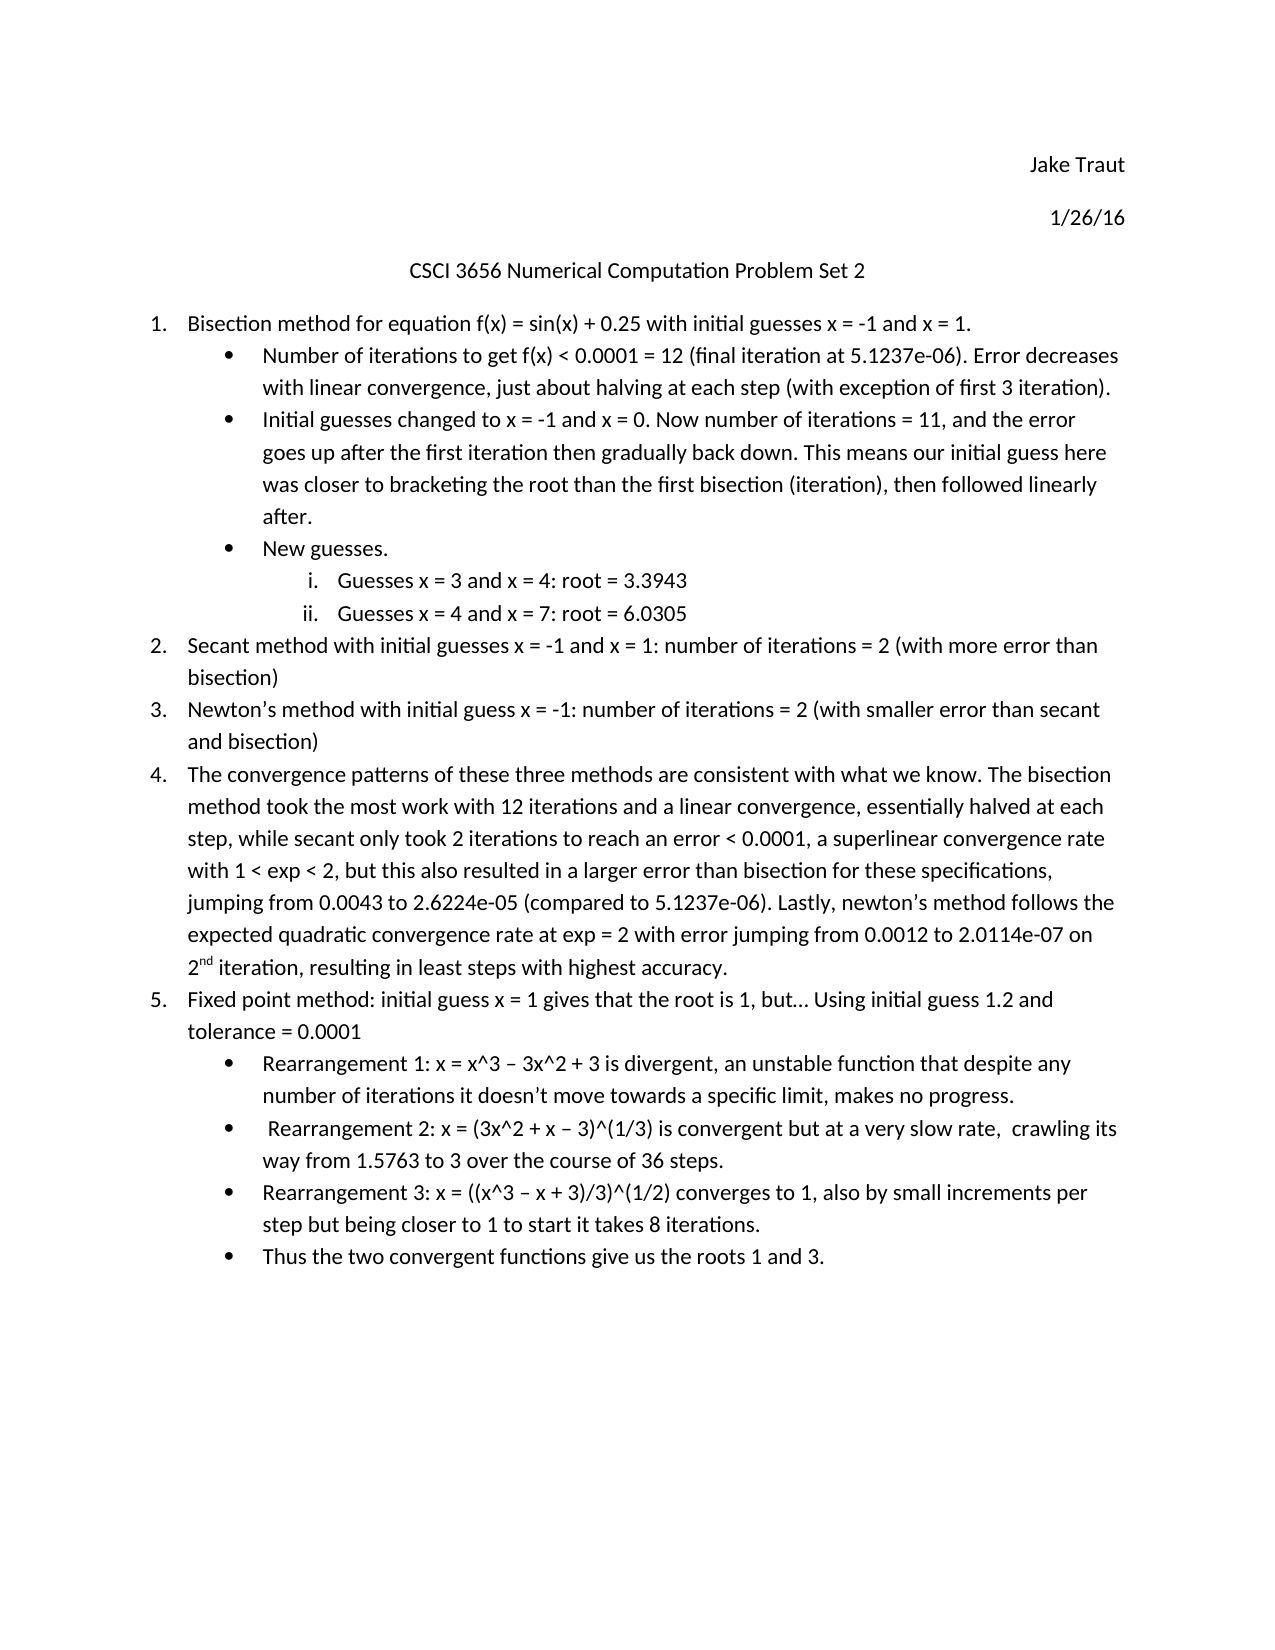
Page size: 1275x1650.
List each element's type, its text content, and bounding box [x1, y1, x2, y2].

list Thus the two convergent functions give us the roots 1 and 3. [225, 1242, 1125, 1271]
text 1/26/16 [150, 203, 1125, 231]
text CSCI 3656 Numerical Computation Problem Set 2 [150, 256, 1125, 284]
list Fixed point method: initial guess x = 1 gives that the root is 1, but… Using initial guess 1.2 and tolerance = 0.0001 [150, 985, 1125, 1045]
list New guesses. [225, 534, 1125, 562]
list Rearrangement 1: x = x^3 – 3x^2 + 3 is divergent, an unstable function that despite any number of iterations it doesn’t move towards a specific limit, makes no progress. [225, 1049, 1125, 1109]
list The convergence patterns of these three methods are consistent with what we know. The bisection method took the most work with 12 iterations and a linear convergence, essentially halved at each step, while secant only took 2 iterations to reach an error < 0.0001, a superlinear convergence rate with 1 < exp < 2, but this also resulted in a larger error than bisection for these specifications, jumping from 0.0043 to 2.6224e-05 (compared to 5.1237e-06). Lastly, newton’s method follows the expected quadratic convergence rate at exp = 2 with error jumping from 0.0012 to 2.0114e-07 on 2nd iteration, resulting in least steps with highest accuracy. [150, 760, 1125, 981]
list Guesses x = 3 and x = 4: root = 3.3943 [319, 567, 1125, 594]
list Rearrangement 3: x = ((x^3 – x + 3)/3)^(1/2) converges to 1, also by small increments per step but being closer to 1 to start it takes 8 iterations. [225, 1178, 1125, 1238]
list Initial guesses changed to x = -1 and x = 0. Now number of iterations = 11, and the error goes up after the first iteration then gradually back down. This means our initial guess here was closer to bracketing the root than the first bisection (iteration), then followed linearly after. [225, 406, 1125, 530]
list Guesses x = 4 and x = 7: root = 6.0305 [319, 599, 1125, 627]
list Newton’s method with initial guess x = -1: number of iterations = 2 (with smaller error than secant and bisection) [150, 695, 1125, 756]
list Rearrangement 2: x = (3x^2 + x – 3)^(1/3) is convergent but at a very slow rate, crawling its way from 1.5763 to 3 over the course of 36 steps. [225, 1114, 1125, 1174]
list Bisection method for equation f(x) = sin(x) + 0.25 with initial guesses x = -1 and x = 1. [150, 309, 1125, 337]
text Jake Traut [150, 150, 1125, 178]
list Secant method with initial guesses x = -1 and x = 1: number of iterations = 2 (with more error than bisection) [150, 631, 1125, 691]
list Number of iterations to get f(x) < 0.0001 = 12 (final iteration at 5.1237e-06). Error decreases with linear convergence, just about halving at each step (with exception of first 3 iteration). [225, 341, 1125, 401]
